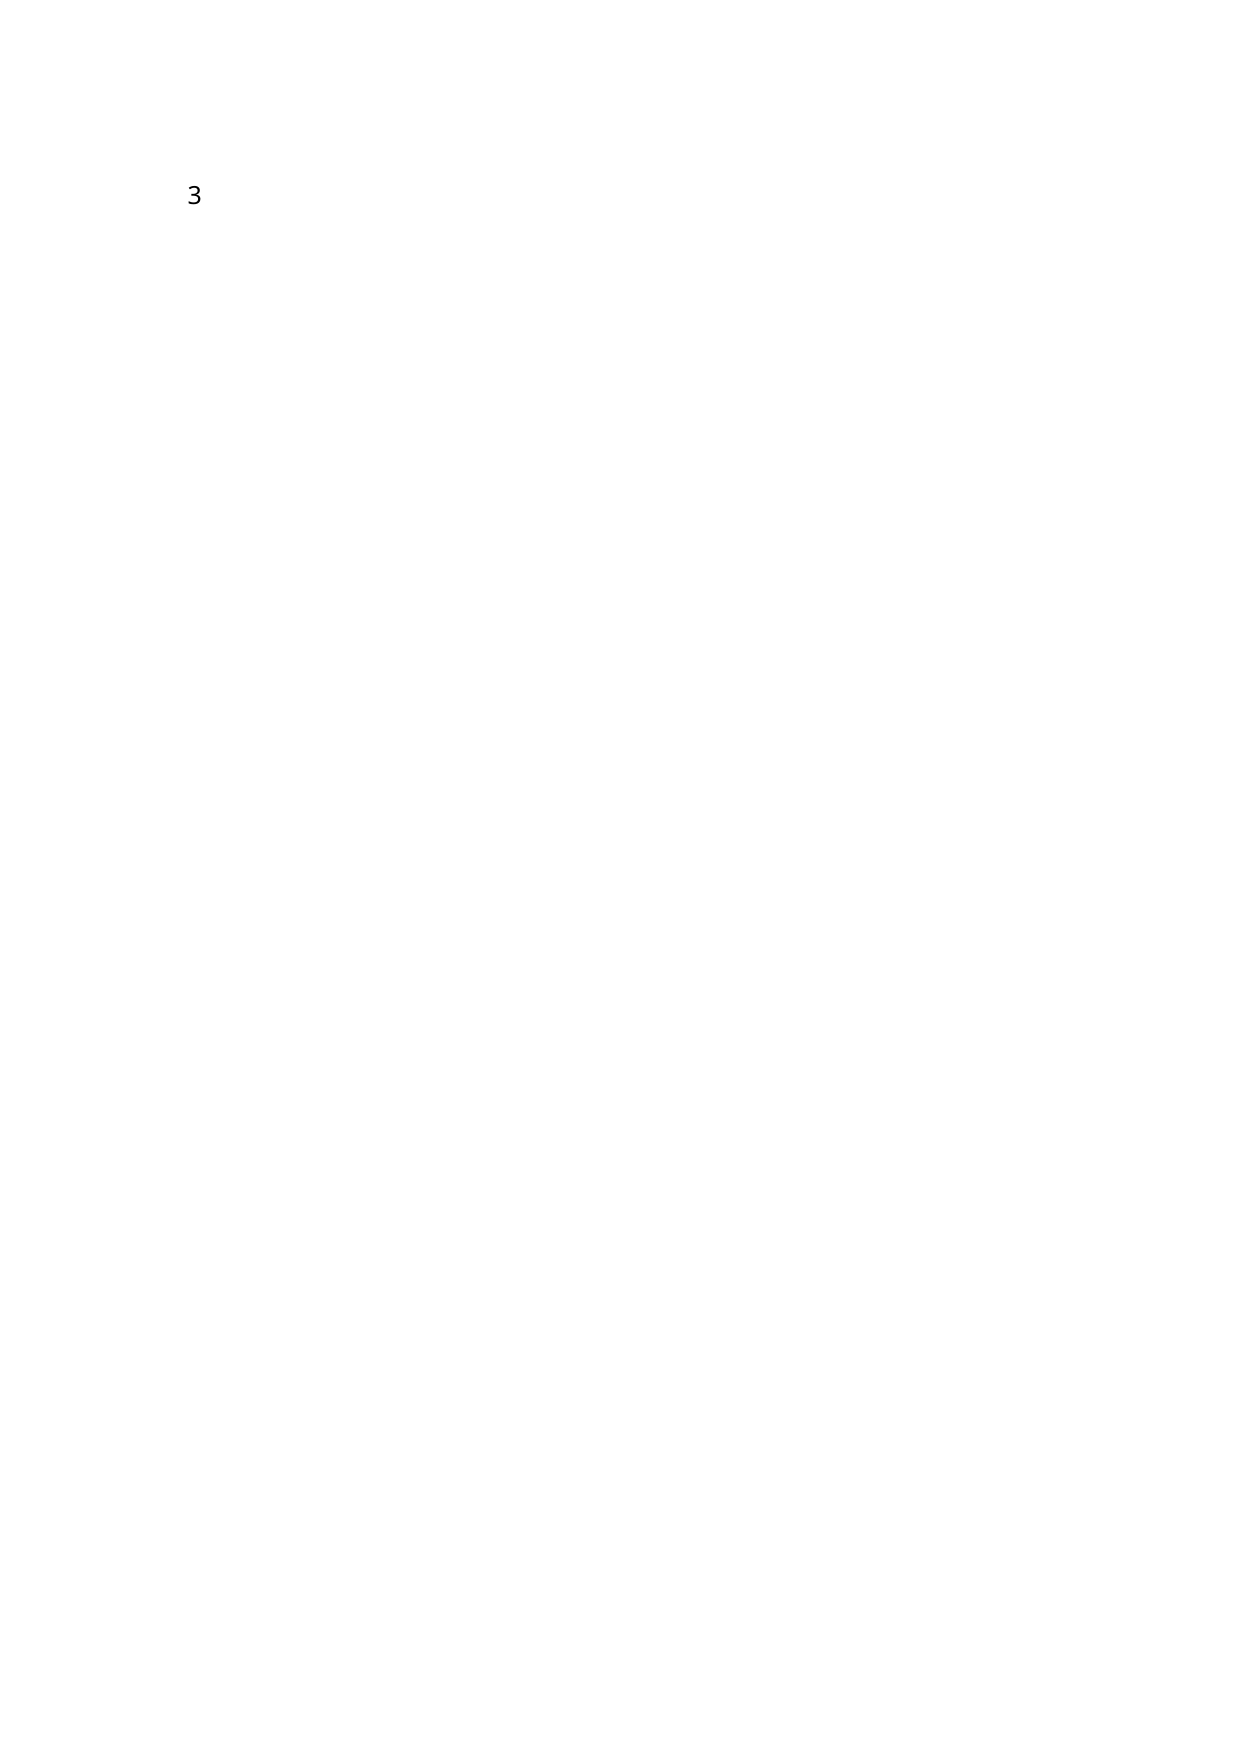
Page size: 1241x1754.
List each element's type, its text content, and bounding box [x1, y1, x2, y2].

text 3 [187, 162, 1053, 227]
